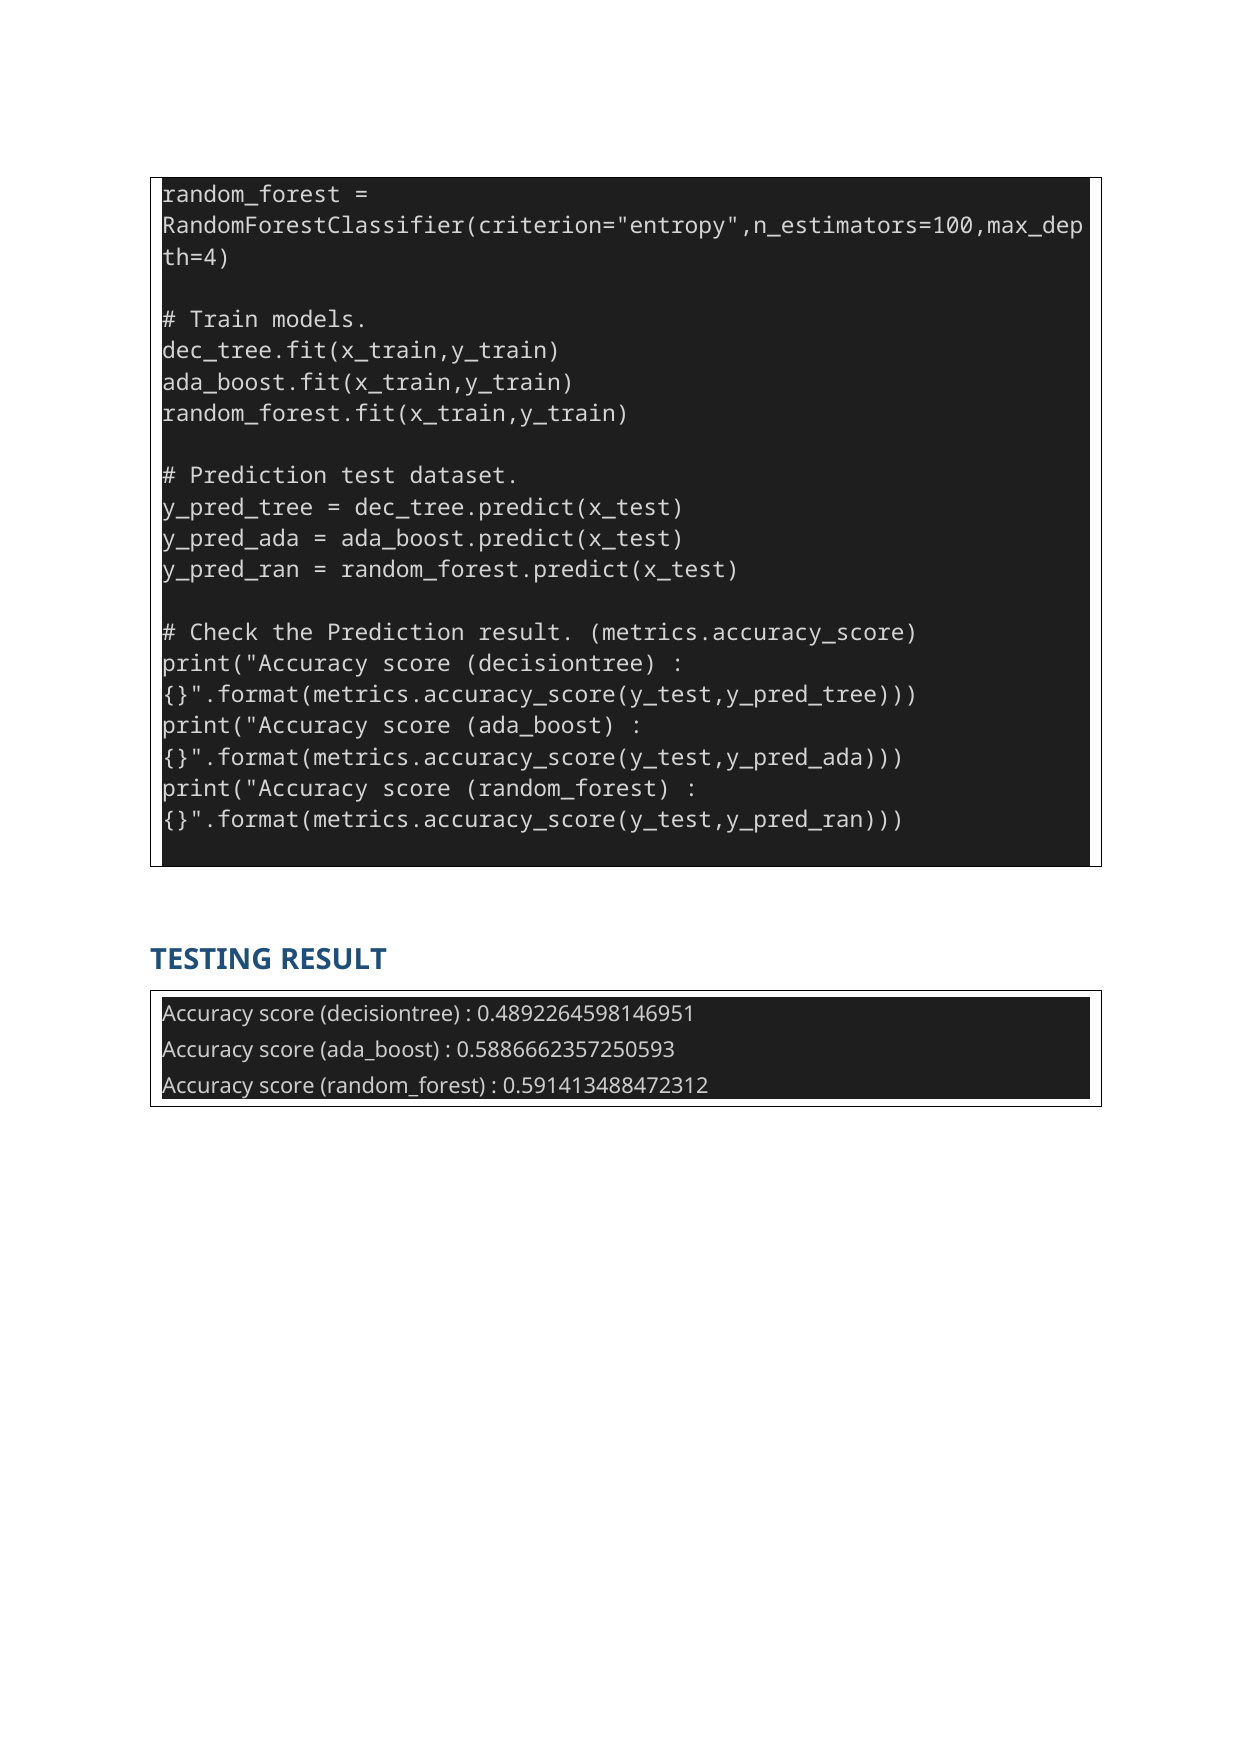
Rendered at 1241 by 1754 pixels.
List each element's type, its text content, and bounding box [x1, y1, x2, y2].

subtitle testing result [150, 938, 1090, 978]
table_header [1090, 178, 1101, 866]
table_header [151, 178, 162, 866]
table_header Accuracy score (decisiontree) : 0.4892264598146951 Accuracy score (ada_boost) : 0.5886662357250593 Accuracy score (random_forest) : 0.591413488472312 [151, 991, 1101, 1106]
